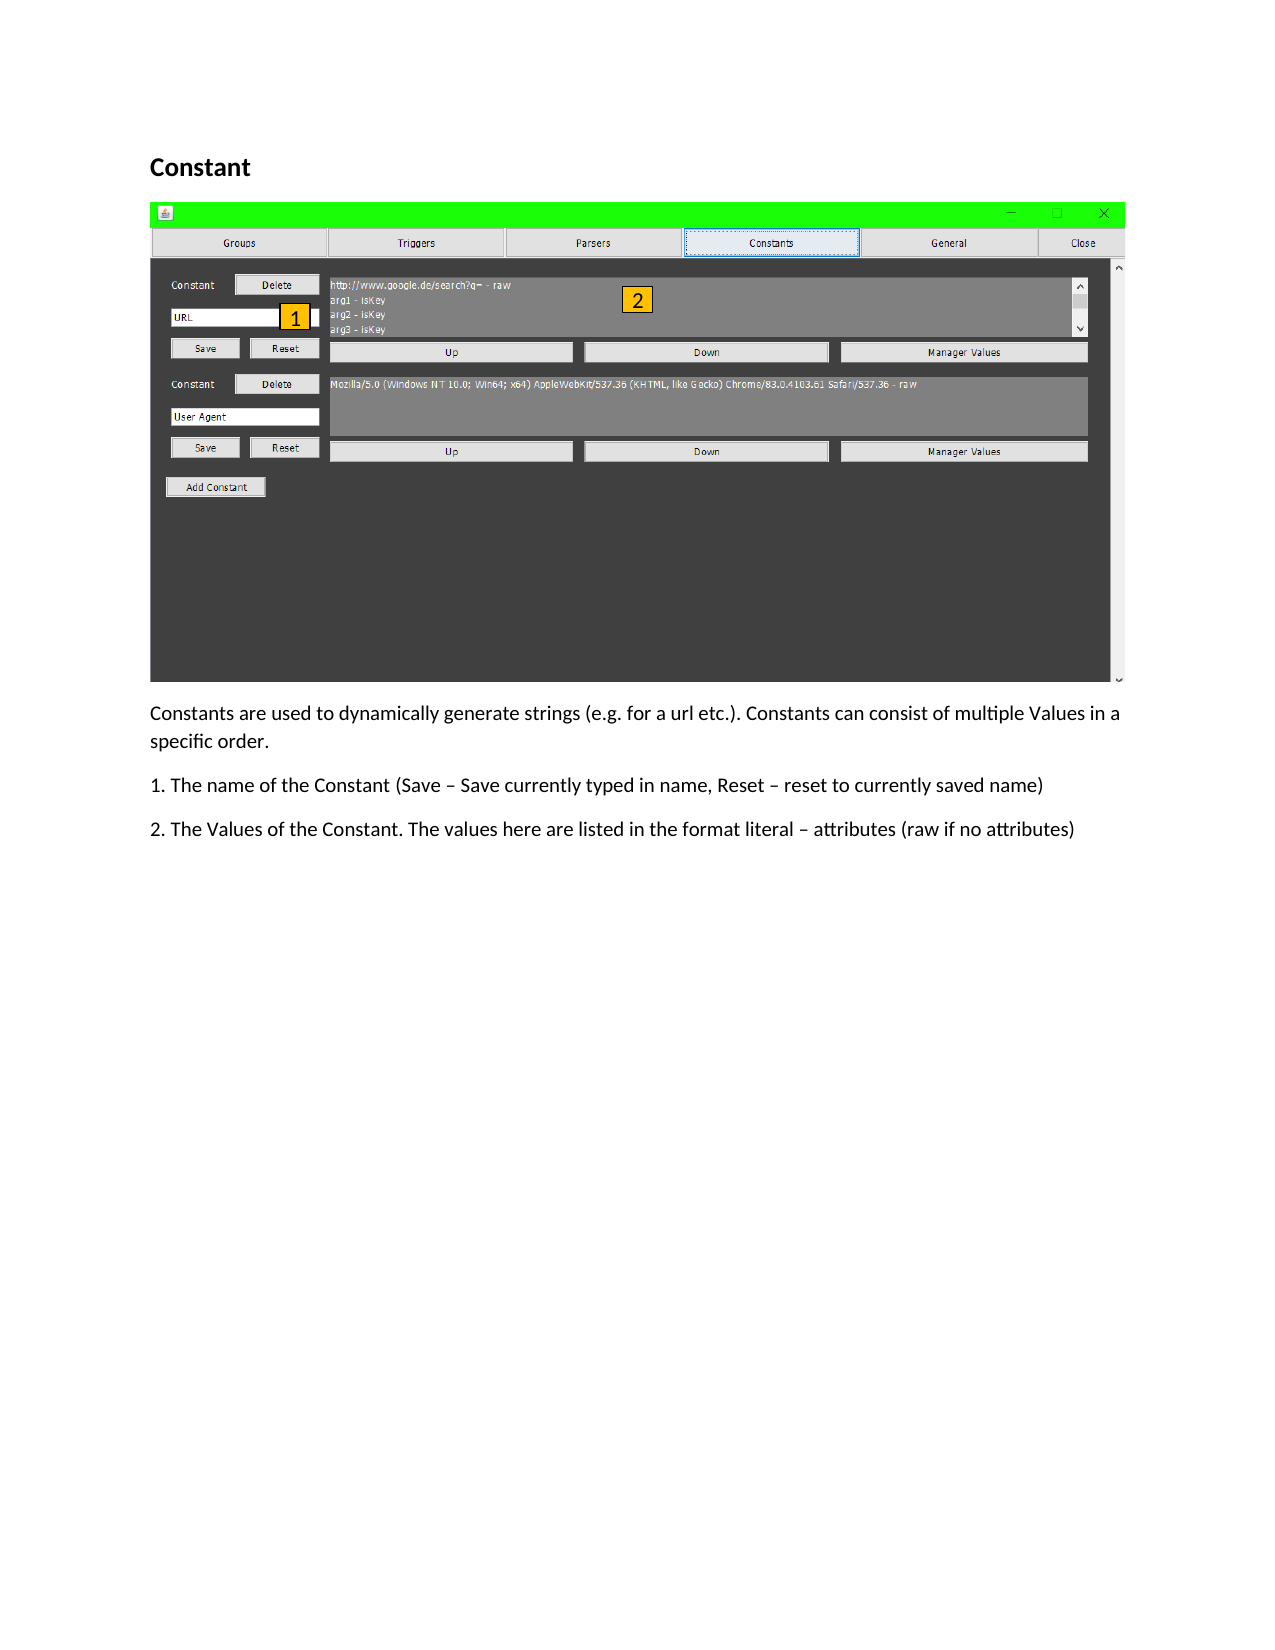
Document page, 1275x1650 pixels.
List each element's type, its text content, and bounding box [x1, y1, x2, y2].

text 1. The name of the Constant (Save – Save currently typed in name, Reset – reset to currently saved name) [150, 772, 1125, 797]
text 2. The Values of the Constant. The values here are listed in the format literal – attributes (raw if no attributes) [150, 816, 1125, 841]
text Constants are used to dynamically generate strings (e.g. for a url etc.). Constants can consist of multiple Values in a specific order. [150, 701, 1125, 753]
picture [150, 202, 1125, 682]
text Constant [150, 150, 1125, 183]
